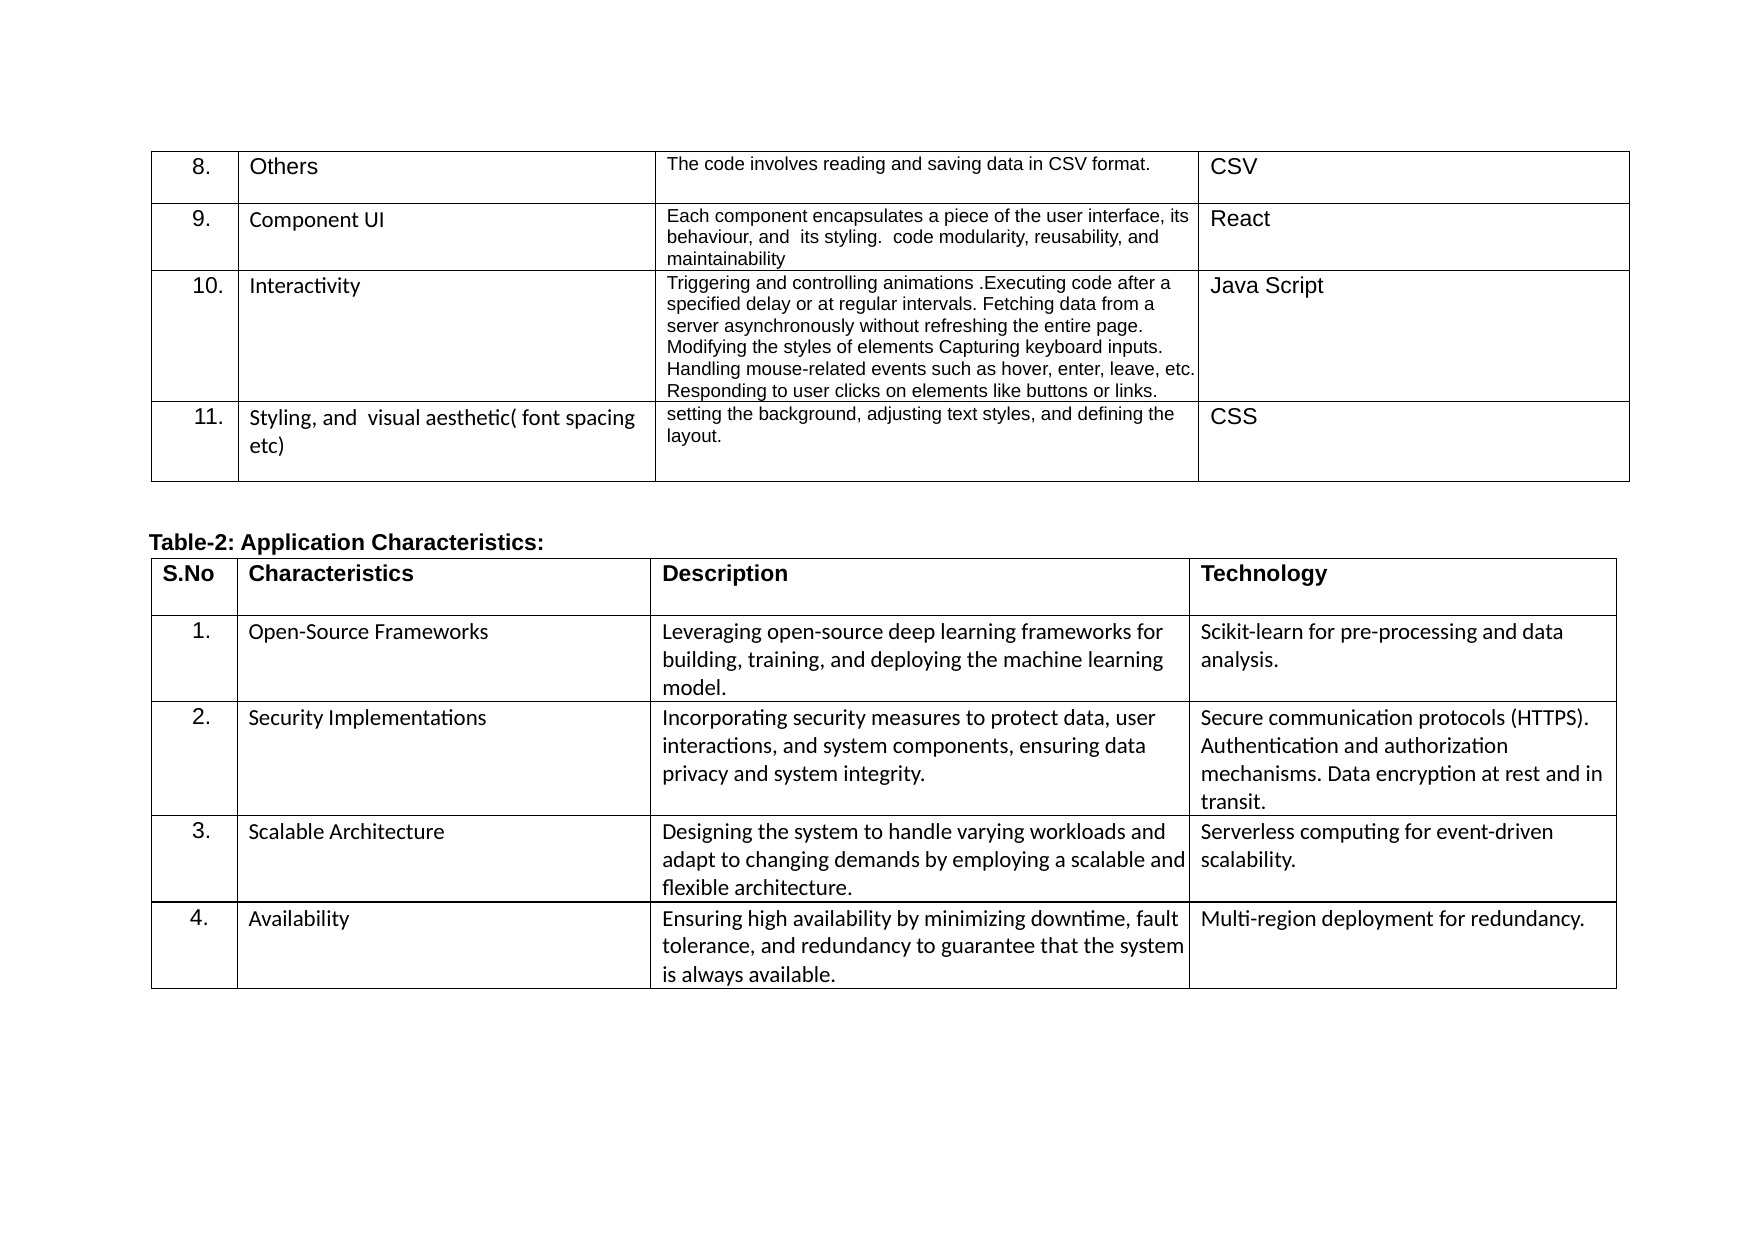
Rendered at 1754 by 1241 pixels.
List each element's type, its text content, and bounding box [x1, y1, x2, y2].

table_cell Availability [238, 903, 650, 988]
table_cell CSS [1199, 402, 1629, 481]
table_cell Multi-region deployment for redundancy. [1190, 903, 1616, 988]
table_cell Leveraging open-source deep learning frameworks for building, training, and deploying the machine learning model. [651, 616, 1189, 701]
table_cell Scalable Architecture [238, 816, 650, 901]
table_cell 8. [152, 152, 238, 203]
table_cell setting the background, adjusting text styles, and defining the layout. [656, 402, 1198, 481]
table_cell The code involves reading and saving data in CSV format. [656, 152, 1198, 203]
table_header Description [651, 559, 1189, 615]
table_header Characteristics [238, 559, 650, 615]
text Table-2: Application Characteristics: [148, 529, 1545, 555]
table_cell 3. [152, 816, 237, 901]
table_cell Open-Source Frameworks [238, 616, 650, 701]
table_header S.No [152, 559, 237, 615]
table_cell Triggering and controlling animations .Executing code after a specified delay or at regular intervals. Fetching data from a server asynchronously without refreshing the entire page. Modifying the styles of elements Capturing keyboard inputs. Handling mouse-related events such as hover, enter, leave, etc. Responding to user clicks on elements like buttons or links. [656, 271, 1198, 401]
table_cell Designing the system to handle varying workloads and adapt to changing demands by employing a scalable and flexible architecture. [651, 816, 1189, 901]
table_cell Styling, and visual aesthetic( font spacing etc) [239, 402, 655, 481]
table_cell 10. [152, 271, 238, 401]
table_cell Security Implementations [238, 702, 650, 815]
table_cell Ensuring high availability by minimizing downtime, fault tolerance, and redundancy to guarantee that the system is always available. [651, 903, 1189, 988]
table_cell Serverless computing for event-driven scalability. [1190, 816, 1616, 901]
table_cell 2. [152, 702, 237, 815]
table_cell CSV [1199, 152, 1629, 203]
table_cell 4. [152, 903, 237, 988]
table_cell Component UI [239, 204, 655, 269]
table_cell 11. [152, 402, 238, 481]
table_cell Others [239, 152, 655, 203]
table_cell 1. [152, 616, 237, 701]
table_cell Incorporating security measures to protect data, user interactions, and system components, ensuring data privacy and system integrity. [651, 702, 1189, 815]
table_cell Secure communication protocols (HTTPS). Authentication and authorization mechanisms. Data encryption at rest and in transit. [1190, 702, 1616, 815]
table_cell Java Script [1199, 271, 1629, 401]
table_cell React [1199, 204, 1629, 269]
table_cell Interactivity [239, 271, 655, 401]
table_cell 9. [152, 204, 238, 269]
table_cell Each component encapsulates a piece of the user interface, its behaviour, and its styling. code modularity, reusability, and maintainability [656, 204, 1198, 269]
table_header Technology [1190, 559, 1616, 615]
table_cell Scikit-learn for pre-processing and data analysis. [1190, 616, 1616, 701]
